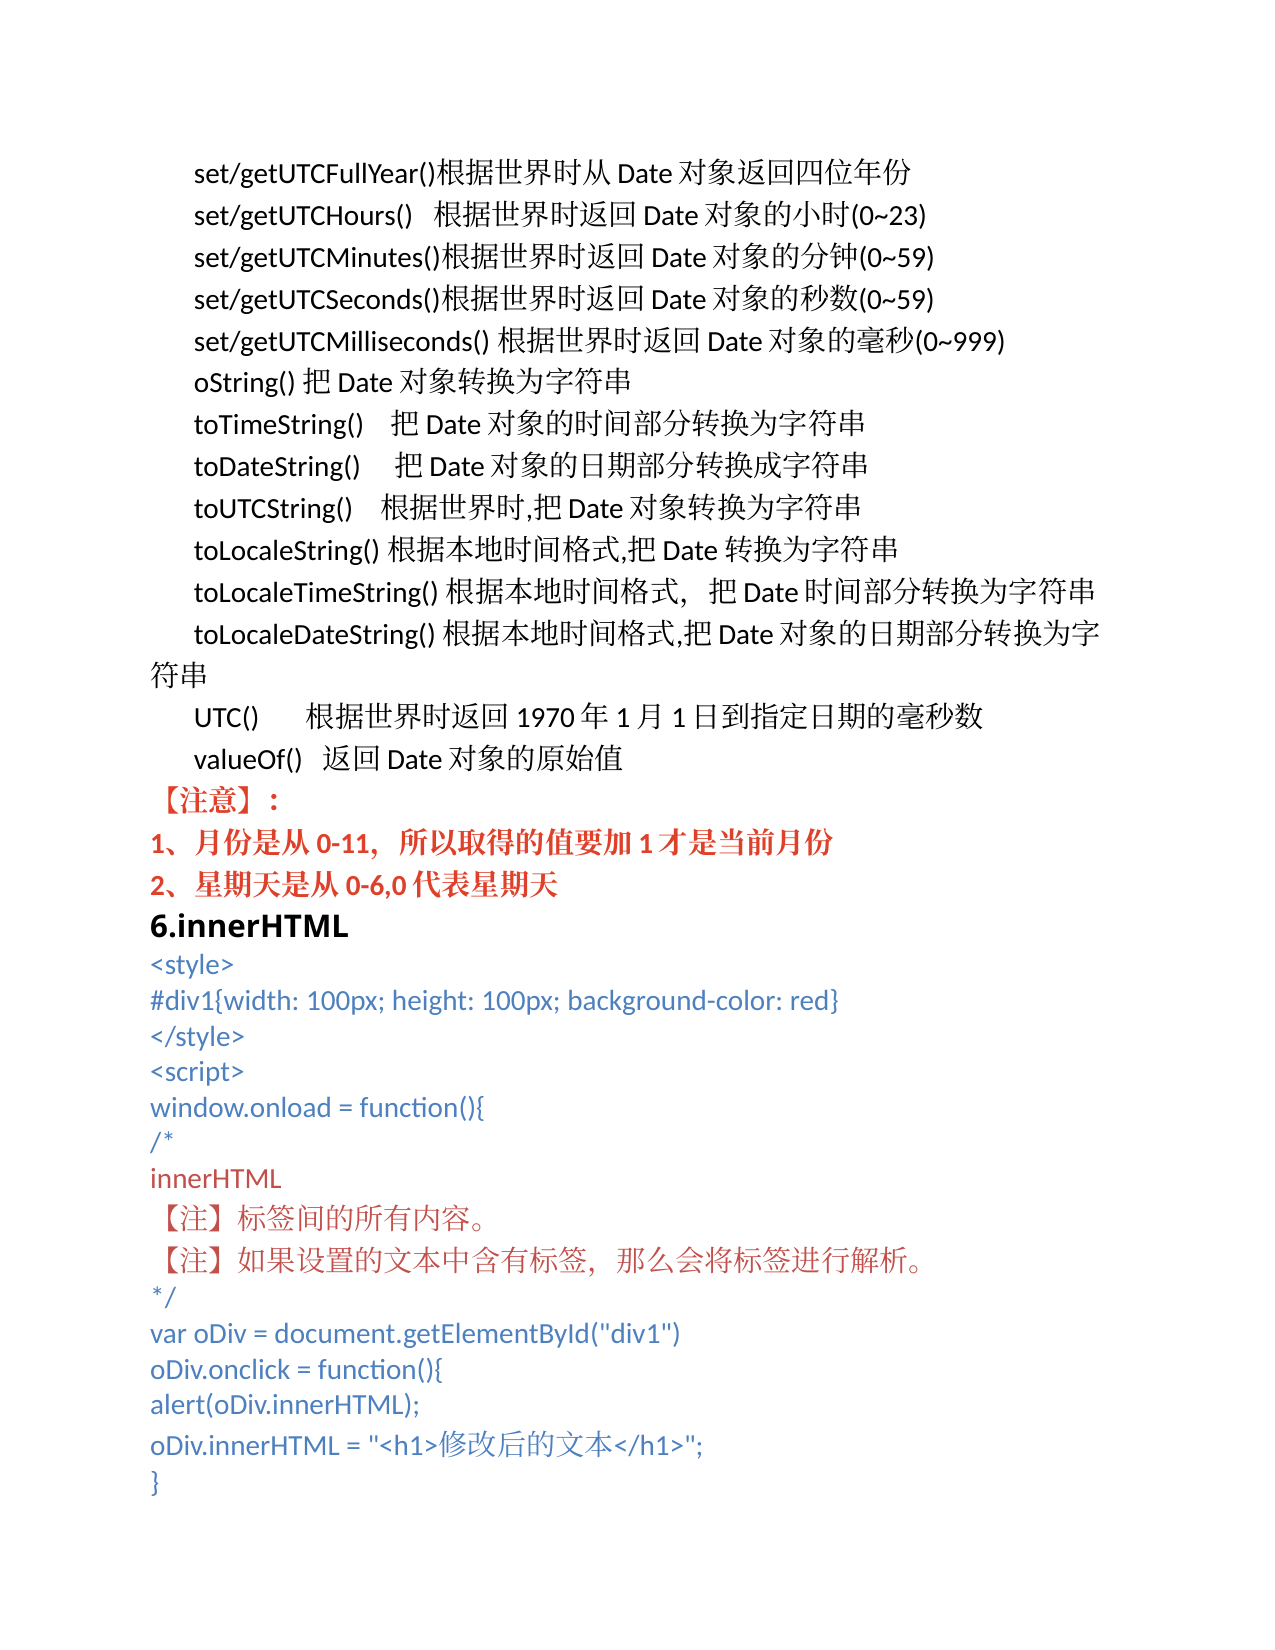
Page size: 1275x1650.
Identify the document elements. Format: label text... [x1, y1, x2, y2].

text toLocaleString() 根据本地时间格式,把Date转换为字符串 [150, 527, 1125, 569]
text <style> [150, 946, 1125, 982]
text toTimeString() 把Date对象的时间部分转换为字符串 [150, 401, 1125, 443]
text valueOf() 返回Date对象的原始值 [150, 736, 1125, 778]
text </style> [150, 1018, 1125, 1053]
text set/getUTCHours() 根据世界时返回Date对象的小时(0~23) [150, 192, 1125, 234]
text window.onload = function(){ [150, 1089, 1125, 1124]
text var oDiv = document.getElementById("div1") [150, 1315, 1125, 1351]
text */ [150, 1279, 1125, 1315]
text toUTCString() 根据世界时,把Date对象转换为字符串 [150, 485, 1125, 527]
text /* [150, 1124, 1125, 1160]
text 【注】如果设置的文本中含有标签，那么会将标签进行解析。 [150, 1238, 1125, 1279]
text toDateString() 把Date对象的日期部分转换成字符串 [150, 443, 1125, 485]
text innerHTML [150, 1160, 1125, 1196]
text 2、星期天是从0-6,0代表星期天 [150, 862, 1125, 904]
text oString() 把Date对象转换为字符串 [150, 359, 1125, 401]
text UTC() 根据世界时返回1970年1月1日到指定日期的毫秒数 [150, 694, 1125, 736]
text 【注意】： [150, 778, 1125, 820]
text set/getUTCFullYear()根据世界时从Date对象返回四位年份 [150, 150, 1125, 192]
text <script> [150, 1053, 1125, 1089]
text alert(oDiv.innerHTML); [150, 1386, 1125, 1422]
text set/getUTCMilliseconds() 根据世界时返回Date对象的毫秒(0~999) [150, 317, 1125, 359]
text 【注】标签间的所有内容。 [150, 1196, 1125, 1238]
text } [150, 1464, 1125, 1499]
text toLocaleDateString() 根据本地时间格式,把Date对象的日期部分转换为字符串 [150, 611, 1125, 694]
text toLocaleTimeString() 根据本地时间格式，把Date时间部分转换为字符串 [150, 569, 1125, 611]
text oDiv.innerHTML = "<h1>修改后的文本</h1>"; [150, 1422, 1125, 1464]
text set/getUTCSeconds()根据世界时返回Date对象的秒数(0~59) [150, 276, 1125, 317]
text set/getUTCMinutes()根据世界时返回Date对象的分钟(0~59) [150, 234, 1125, 276]
text #div1{width: 100px; height: 100px; background-color: red} [150, 982, 1125, 1018]
text 1、月份是从0-11，所以取得的值要加1才是当前月份 [150, 820, 1125, 862]
text oDiv.onclick = function(){ [150, 1351, 1125, 1386]
